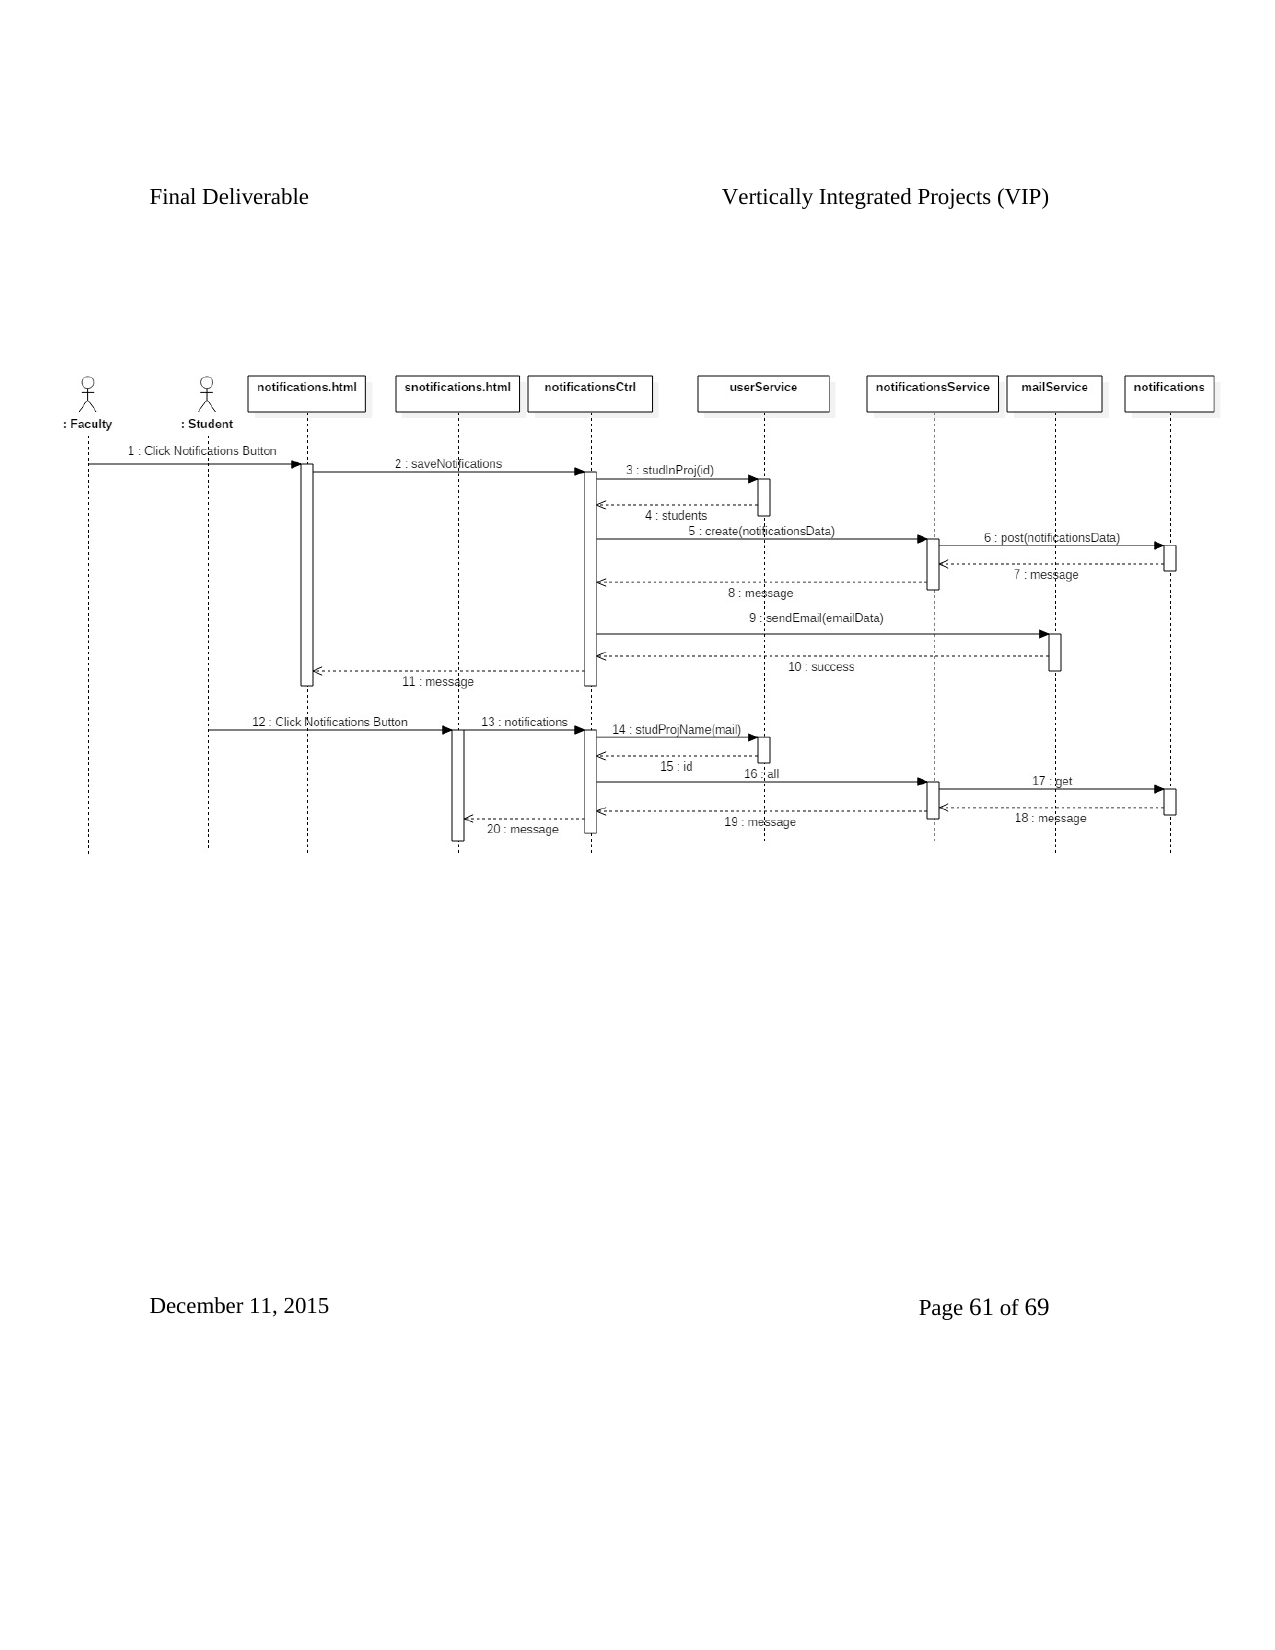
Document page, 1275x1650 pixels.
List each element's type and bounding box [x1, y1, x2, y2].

picture [25, 366, 1250, 892]
